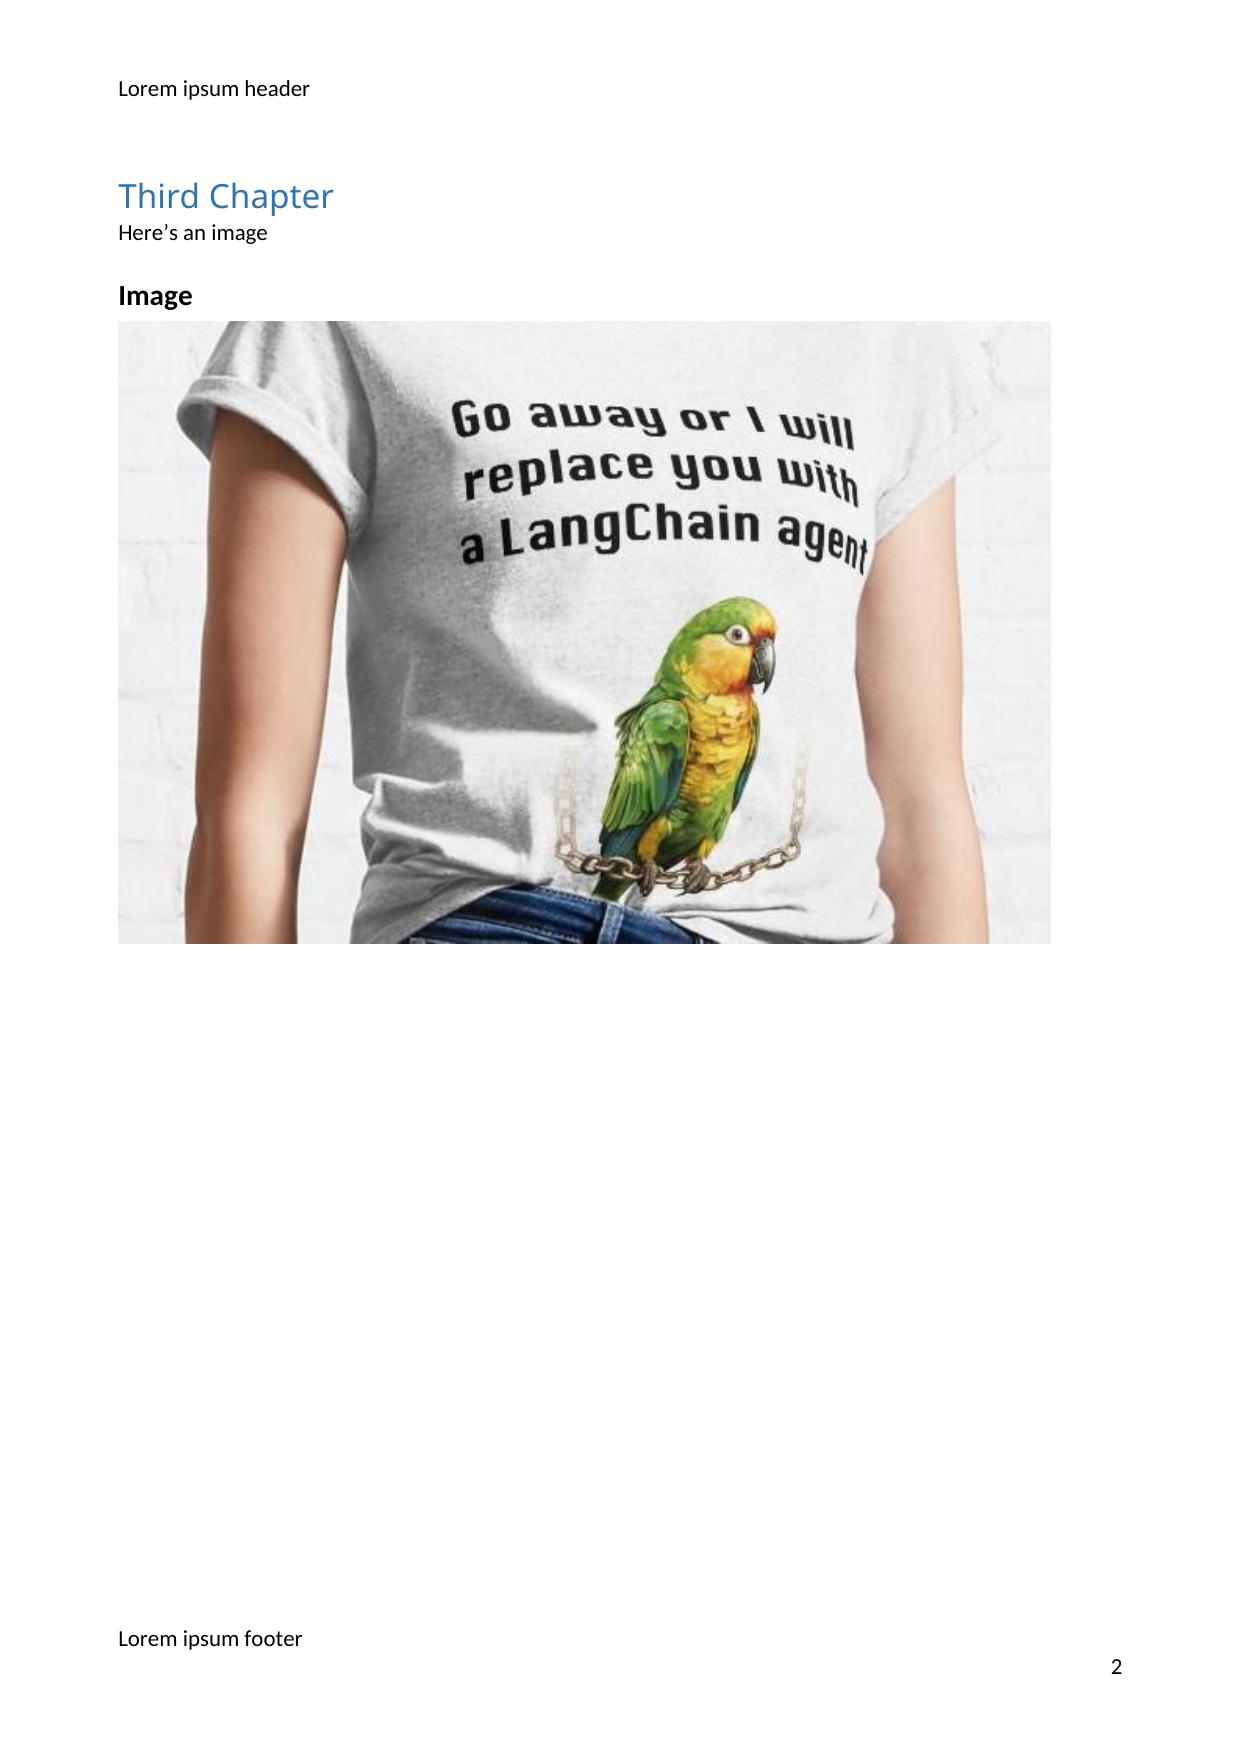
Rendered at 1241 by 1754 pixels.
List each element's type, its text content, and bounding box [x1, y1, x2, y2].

subtitle Third Chapter [118, 173, 1122, 218]
text Here’s an image [118, 218, 1122, 246]
picture [118, 321, 1051, 944]
subtitle Image [118, 277, 1122, 313]
